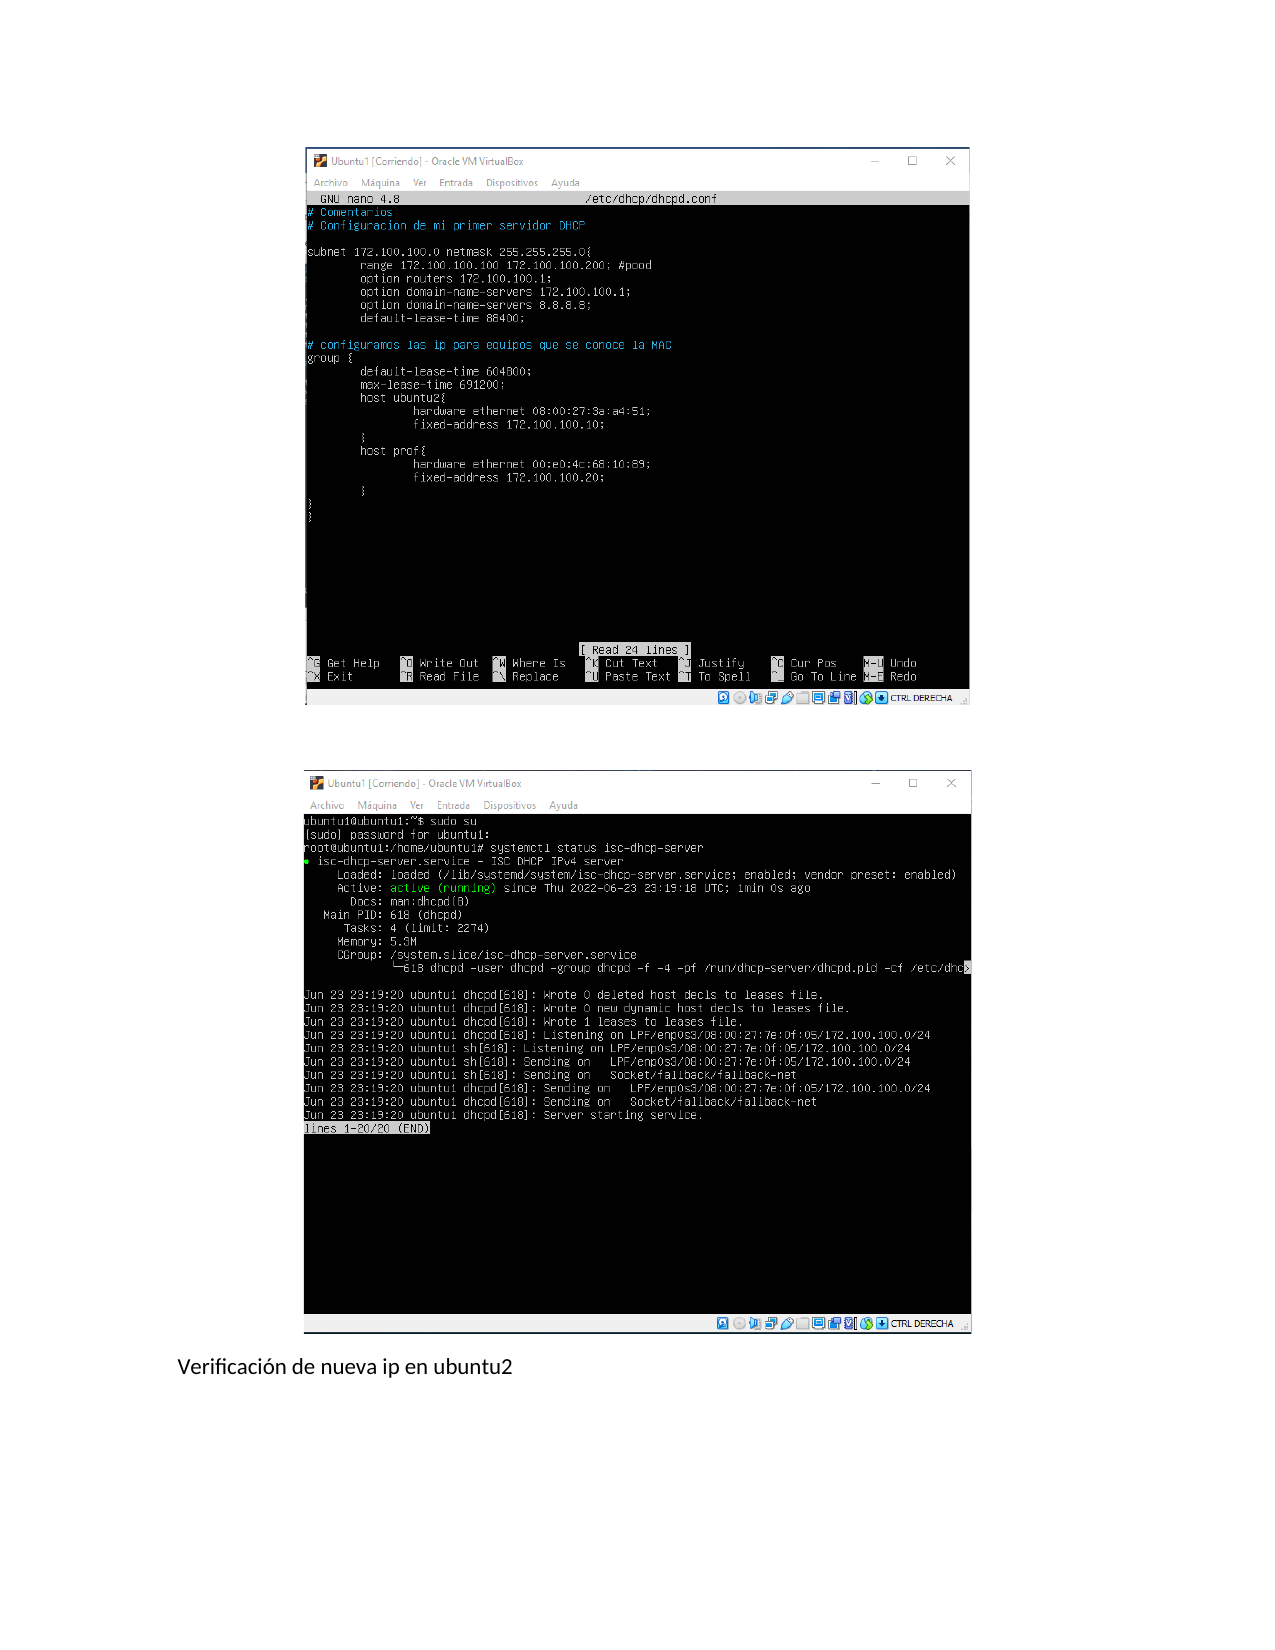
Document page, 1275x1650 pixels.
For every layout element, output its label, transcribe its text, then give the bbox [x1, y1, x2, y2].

picture [305, 147, 970, 705]
text Verificación de nueva ip en ubuntu2 [177, 1352, 1098, 1380]
picture [303, 770, 972, 1334]
